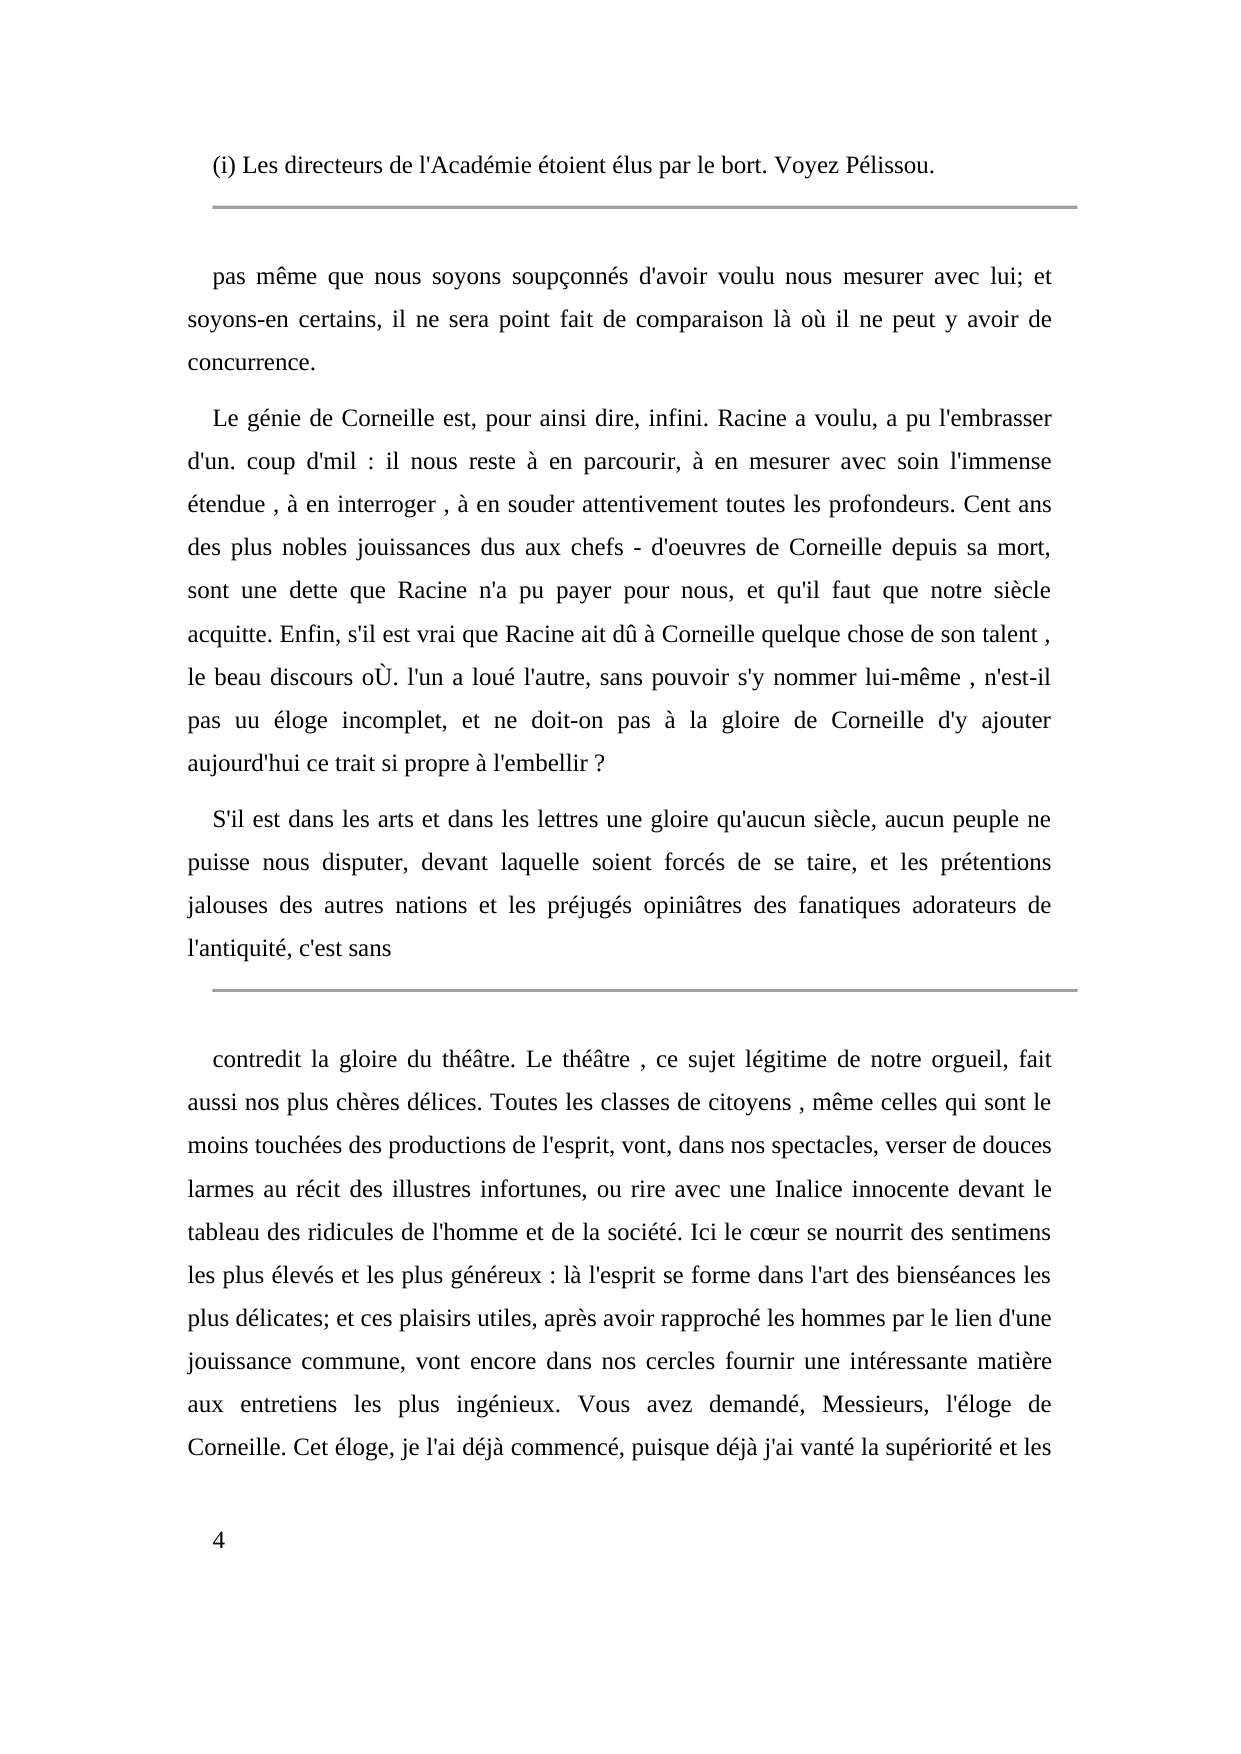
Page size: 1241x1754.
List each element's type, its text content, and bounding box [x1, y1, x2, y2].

text S'il est dans les arts et dans les lettres une gloire qu'aucun siècle, aucun peuple ne puisse nous disputer, devant laquelle soient forcés de se taire, et les prétentions jalouses des autres nations et les préjugés opiniâtres des fanatiques adorateurs de l'antiquité, c'est sans [187, 804, 1053, 962]
text Le génie de Corneille est, pour ainsi dire, infini. Racine a voulu, a pu l'embrasser d'un. coup d'mil : il nous reste à en parcourir, à en mesurer avec soin l'immense étendue , à en interroger , à en souder attentivement toutes les profondeurs. Cent ans des plus nobles jouissances dus aux chefs - d'oeuvres de Corneille depuis sa mort, sont une dette que Racine n'a pu payer pour nous, et qu'il faut que notre siècle acquitte. Enfin, s'il est vrai que Racine ait dû à Corneille quelque chose de son talent , le beau discours oÙ. l'un a loué l'autre, sans pouvoir s'y nommer lui-même , n'est-il pas uu éloge incomplet, et ne doit-on pas à la gloire de Corneille d'y ajouter aujourd'hui ce trait si propre à l'embellir ? [187, 403, 1053, 777]
text pas même que nous soyons soupçonnés d'avoir voulu nous mesurer avec lui; et soyons-en certains, il ne sera point fait de comparaison là où il ne peut y avoir de concurrence. [187, 261, 1053, 376]
text (i) Les directeurs de l'Académie étoient élus par le bort. Voyez Pélissou. [187, 150, 1053, 179]
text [187, 1044, 1053, 1461]
